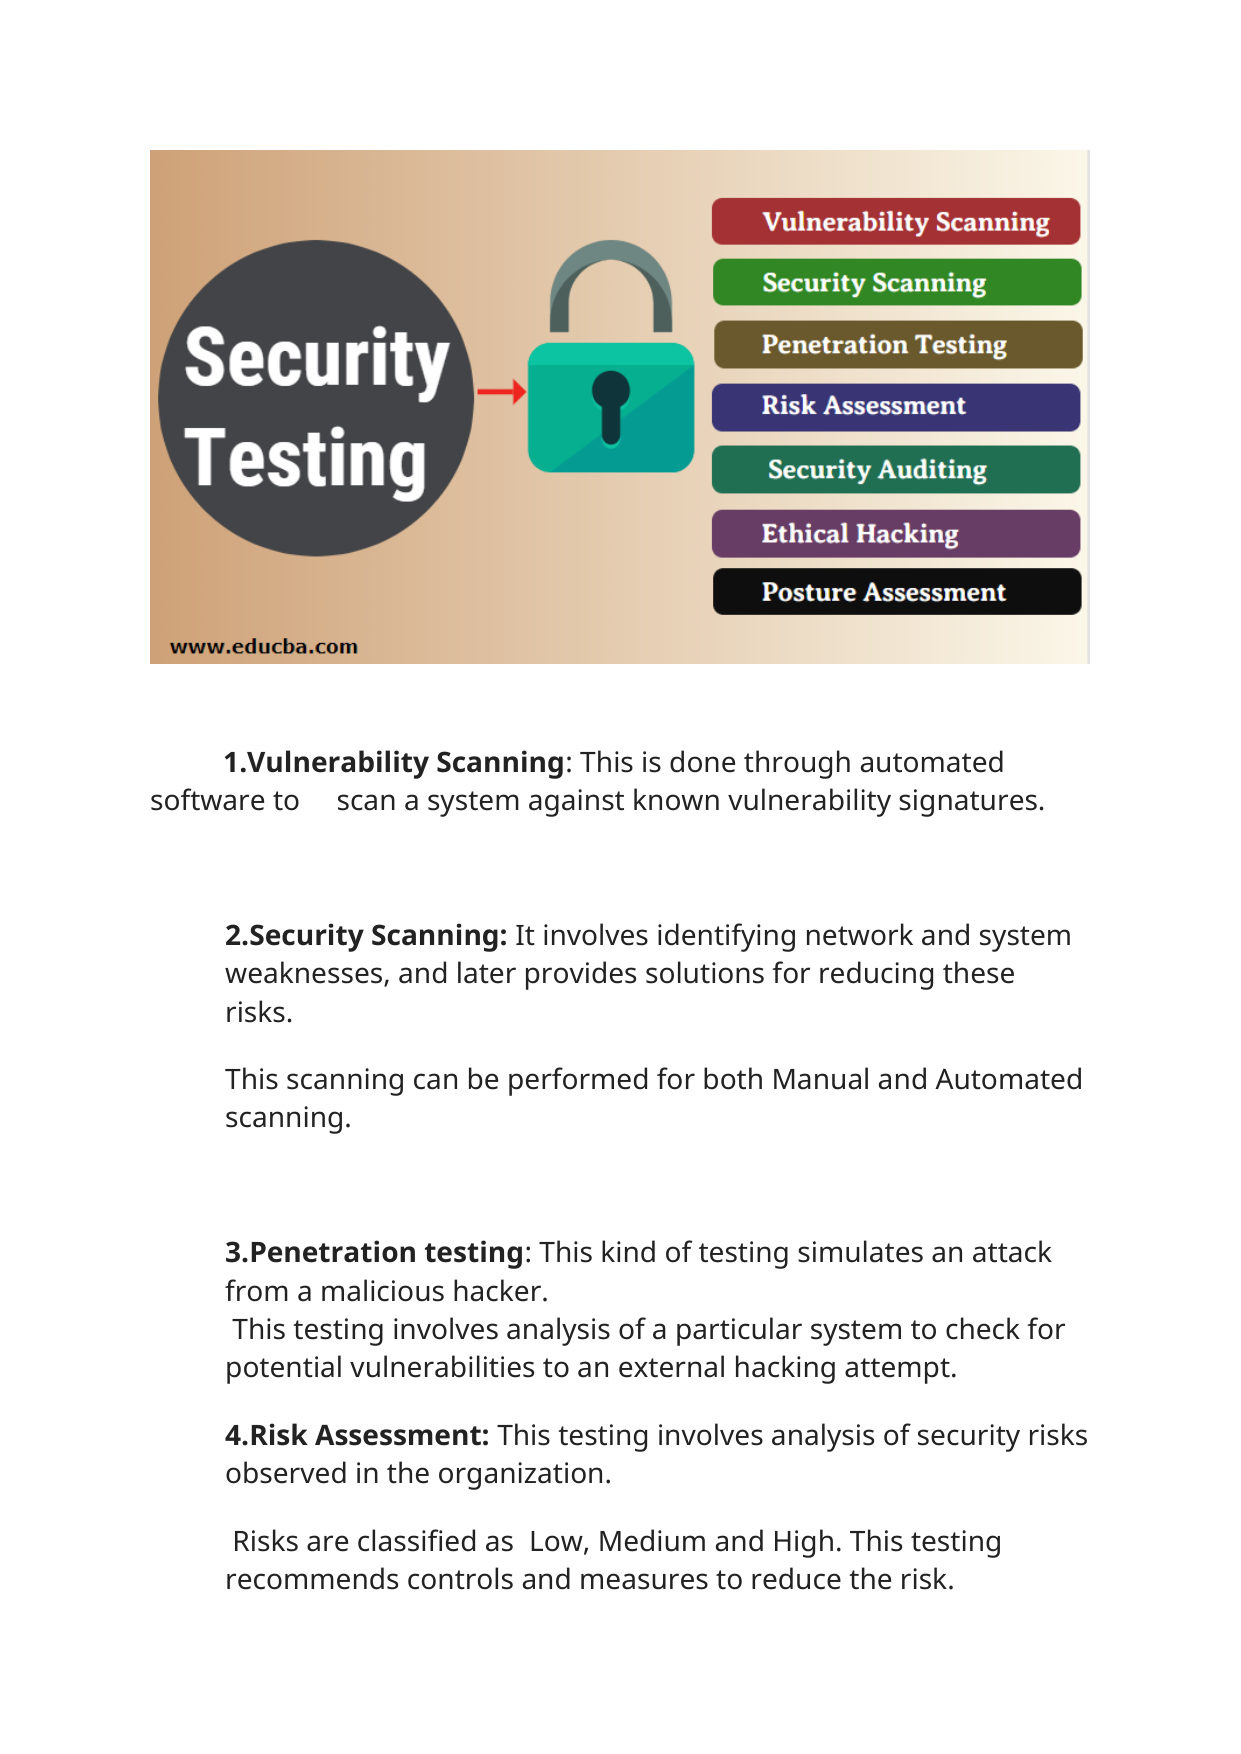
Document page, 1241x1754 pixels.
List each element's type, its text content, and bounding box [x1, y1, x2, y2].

text This scanning can be performed for both Manual and Automated scanning. [225, 1059, 1090, 1136]
text Risks are classified as Low, Medium and High. This testing recommends controls and measures to reduce the risk. [225, 1521, 1090, 1598]
text 4.Risk Assessment: This testing involves analysis of security risks observed in the organization. [225, 1415, 1090, 1492]
text 1.Vulnerability Scanning: This is done through automated software to scan a system against known vulnerability signatures. [150, 742, 1090, 819]
list This testing involves analysis of a particular system to check for potential vulnerabilities to an external hacking attempt. [225, 1309, 1090, 1386]
list 3.Penetration testing: This kind of testing simulates an attack from a malicious hacker. [225, 1233, 1090, 1309]
picture [150, 150, 1091, 664]
text 2.Security Scanning: It involves identifying network and system weaknesses, and later provides solutions for reducing these risks. [225, 915, 1090, 1030]
